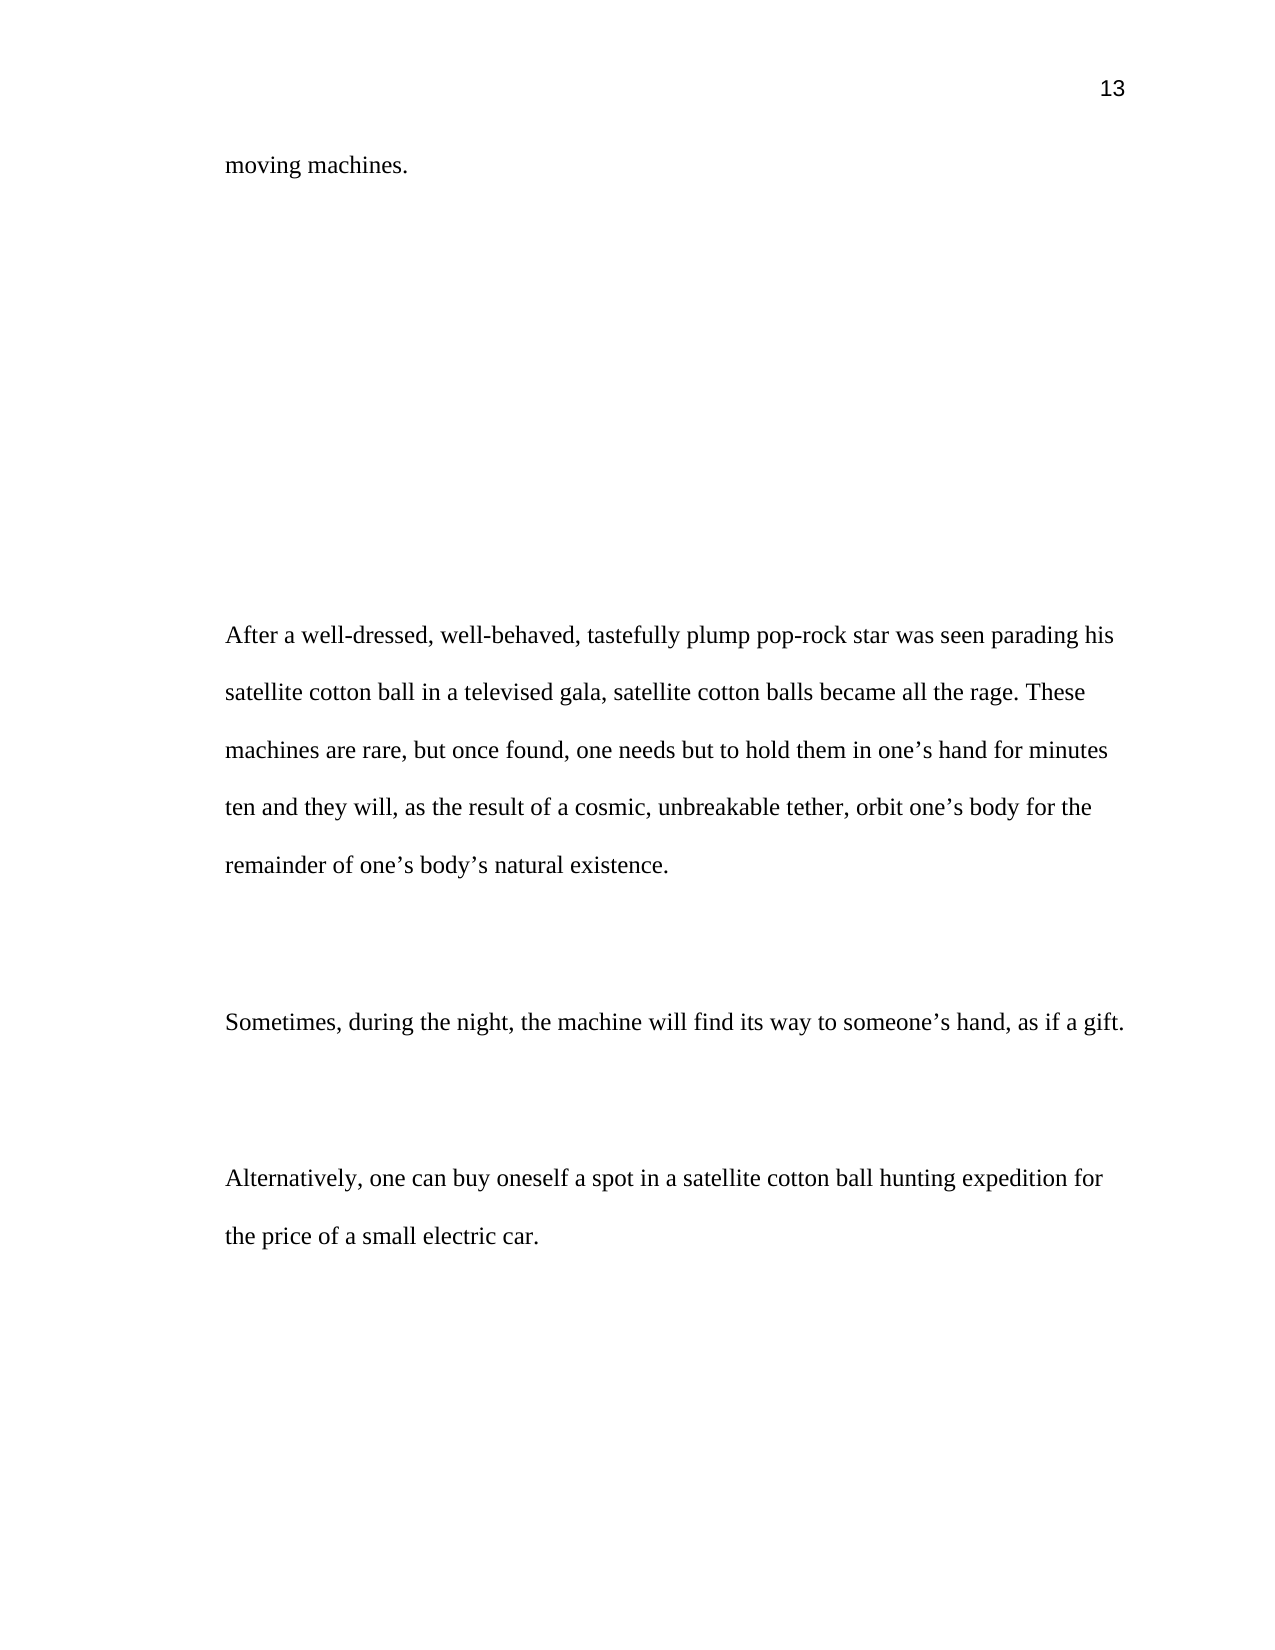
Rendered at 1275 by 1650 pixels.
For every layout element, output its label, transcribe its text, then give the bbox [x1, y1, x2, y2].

text After a well-dressed, well-behaved, tastefully plump pop-rock star was seen parading his satellite cotton ball in a televised gala, satellite cotton balls became all the rage. These machines are rare, but once found, one needs but to hold them in one’s hand for minutes ten and they will, as the result of a cosmic, unbreakable tether, orbit one’s body for the remainder of one’s body’s natural existence. [225, 620, 1125, 879]
text Sometimes, during the night, the machine will find its way to someone’s hand, as if a gift. [225, 1007, 1125, 1035]
text Alternatively, one can buy oneself a spot in a satellite cotton ball hunting expedition for the price of a small electric car. [225, 1163, 1125, 1249]
text moving machines. [225, 150, 1125, 179]
